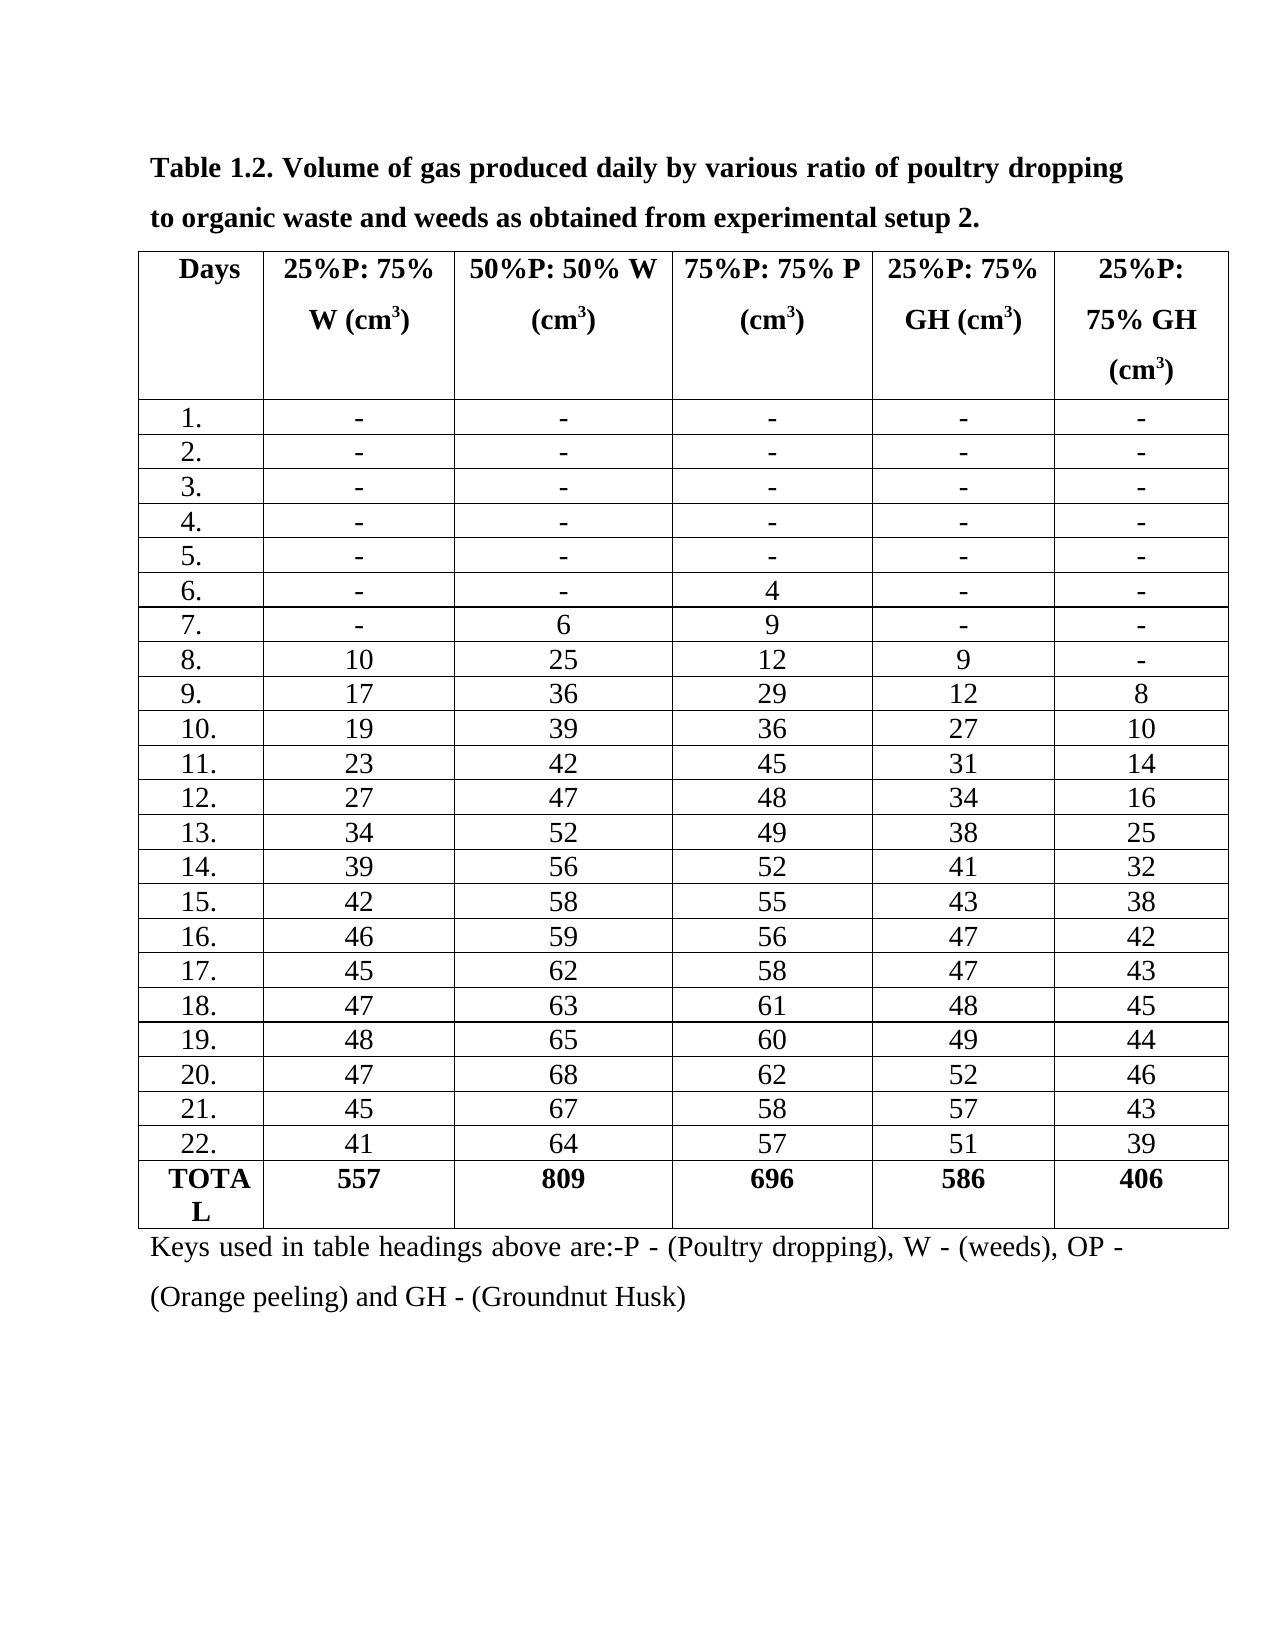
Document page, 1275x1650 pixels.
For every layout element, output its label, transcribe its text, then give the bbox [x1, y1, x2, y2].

table_cell 17 [264, 677, 454, 710]
table_cell 52 [455, 815, 672, 848]
table_cell - [455, 504, 672, 537]
table_cell 56 [455, 850, 672, 883]
table_cell 57 [673, 1126, 872, 1160]
table_cell 49 [673, 815, 872, 848]
table_cell 48 [264, 1023, 454, 1056]
table_cell 9 [673, 608, 872, 641]
table_cell [139, 1126, 263, 1160]
table_cell 31 [873, 746, 1054, 779]
table_cell - [873, 504, 1054, 537]
table_cell 68 [455, 1057, 672, 1091]
table_cell [139, 400, 263, 433]
table_cell 62 [673, 1057, 872, 1091]
table_cell 43 [873, 884, 1054, 918]
table_cell [139, 1023, 263, 1056]
table_cell [139, 1057, 263, 1091]
table_cell - [673, 469, 872, 503]
table_cell 62 [455, 953, 672, 987]
table_header 25%P: 75% GH (cm3) [1055, 252, 1228, 399]
table_cell 10 [1055, 711, 1228, 745]
table_cell 39 [264, 850, 454, 883]
table_cell 406 [1055, 1161, 1228, 1228]
table_cell 52 [873, 1057, 1054, 1091]
table_cell 47 [264, 988, 454, 1021]
table_cell 67 [455, 1092, 672, 1125]
table_cell 65 [455, 1023, 672, 1056]
table_cell 48 [873, 988, 1054, 1021]
table_cell [139, 746, 263, 779]
table_cell 47 [264, 1057, 454, 1091]
table_cell 27 [264, 780, 454, 814]
table_cell 14 [1055, 746, 1228, 779]
table_cell [139, 677, 263, 710]
table_cell 55 [673, 884, 872, 918]
table_cell - [673, 538, 872, 572]
table_header 50%P: 50% W (cm3) [455, 252, 672, 399]
table_cell 58 [455, 884, 672, 918]
table_cell [139, 780, 263, 814]
table_cell 63 [455, 988, 672, 1021]
table_cell - [1055, 435, 1228, 468]
table_cell - [1055, 469, 1228, 503]
table_cell 46 [1055, 1057, 1228, 1091]
table_header 75%P: 75% P (cm3) [673, 252, 872, 399]
table_cell 56 [673, 919, 872, 952]
text Keys used in table headings above are:-P - (Poultry dropping), W - (weeds), OP - (Orange peeling) and GH - (Groundnut Husk) [150, 1229, 1125, 1313]
table_cell 49 [873, 1023, 1054, 1056]
table_cell 47 [873, 953, 1054, 987]
table_cell - [673, 504, 872, 537]
table_cell - [455, 400, 672, 433]
table_cell 45 [264, 1092, 454, 1125]
table_cell 27 [873, 711, 1054, 745]
table_cell [139, 884, 263, 918]
table_cell 19 [264, 711, 454, 745]
table_cell 36 [673, 711, 872, 745]
table_cell 44 [1055, 1023, 1228, 1056]
table_cell 39 [1055, 1126, 1228, 1160]
table_cell 51 [873, 1126, 1054, 1160]
table_cell 36 [455, 677, 672, 710]
table_cell - [673, 400, 872, 433]
table_cell - [264, 504, 454, 537]
table_cell [139, 469, 263, 503]
table_cell 45 [1055, 988, 1228, 1021]
table_cell - [1055, 608, 1228, 641]
table_cell - [1055, 642, 1228, 676]
table_cell 557 [264, 1161, 454, 1228]
table_cell - [1055, 538, 1228, 572]
table_cell - [873, 400, 1054, 433]
table_cell - [873, 469, 1054, 503]
table_cell 41 [873, 850, 1054, 883]
table_cell 586 [873, 1161, 1054, 1228]
table_cell - [264, 538, 454, 572]
table_cell 34 [264, 815, 454, 848]
table_cell - [455, 538, 672, 572]
table_cell 61 [673, 988, 872, 1021]
table_cell 47 [873, 919, 1054, 952]
table_cell 42 [264, 884, 454, 918]
table_cell [139, 953, 263, 987]
table_cell - [455, 469, 672, 503]
table_cell 39 [455, 711, 672, 745]
table_cell [139, 573, 263, 606]
table_cell 38 [1055, 884, 1228, 918]
table_cell - [1055, 573, 1228, 606]
table_cell - [264, 573, 454, 606]
table_cell - [873, 573, 1054, 606]
table_cell [139, 1092, 263, 1125]
text Table 1.2. Volume of gas produced daily by various ratio of poultry dropping to organic waste and weeds as obtained from experimental setup 2. [150, 150, 1125, 234]
table_cell [139, 815, 263, 848]
table_cell - [264, 400, 454, 433]
table_cell 52 [673, 850, 872, 883]
table_cell 809 [455, 1161, 672, 1228]
table_cell 60 [673, 1023, 872, 1056]
table_cell - [873, 435, 1054, 468]
table_cell - [873, 538, 1054, 572]
table_cell 45 [264, 953, 454, 987]
table_cell - [455, 573, 672, 606]
table_cell [139, 504, 263, 537]
table_cell 9 [873, 642, 1054, 676]
table_cell - [455, 435, 672, 468]
table_cell - [873, 608, 1054, 641]
table_cell 43 [1055, 1092, 1228, 1125]
table_cell 29 [673, 677, 872, 710]
table_cell - [673, 435, 872, 468]
table_cell - [1055, 504, 1228, 537]
table_cell 42 [455, 746, 672, 779]
table_cell [139, 711, 263, 745]
table_cell - [264, 469, 454, 503]
table_cell 58 [673, 1092, 872, 1125]
table_header Days [139, 252, 263, 399]
table_cell 4 [673, 573, 872, 606]
table_cell 64 [455, 1126, 672, 1160]
table_cell 43 [1055, 953, 1228, 987]
table_cell 25 [1055, 815, 1228, 848]
table_cell 41 [264, 1126, 454, 1160]
table_cell 46 [264, 919, 454, 952]
table_cell [139, 919, 263, 952]
table_cell 59 [455, 919, 672, 952]
table_cell 12 [673, 642, 872, 676]
table_cell [139, 608, 263, 641]
table_cell 696 [673, 1161, 872, 1228]
table_cell 10 [264, 642, 454, 676]
table_cell 6 [455, 608, 672, 641]
table_cell 38 [873, 815, 1054, 848]
table_header 25%P: 75% GH (cm3) [873, 252, 1054, 399]
table_cell 57 [873, 1092, 1054, 1125]
table_cell 47 [455, 780, 672, 814]
table_cell [139, 850, 263, 883]
table_cell 16 [1055, 780, 1228, 814]
table_cell [139, 642, 263, 676]
table_cell - [1055, 400, 1228, 433]
table_cell 32 [1055, 850, 1228, 883]
table_cell 25 [455, 642, 672, 676]
table_cell [139, 435, 263, 468]
table_cell [139, 988, 263, 1021]
table_cell TOTAL [139, 1161, 263, 1228]
table_cell 12 [873, 677, 1054, 710]
table_cell - [264, 608, 454, 641]
table_cell 45 [673, 746, 872, 779]
table_cell 48 [673, 780, 872, 814]
table_cell 58 [673, 953, 872, 987]
table_cell 23 [264, 746, 454, 779]
table_cell 34 [873, 780, 1054, 814]
table_cell 8 [1055, 677, 1228, 710]
table_cell - [264, 435, 454, 468]
table_cell [139, 538, 263, 572]
table_cell 42 [1055, 919, 1228, 952]
table_header 25%P: 75% W (cm3) [264, 252, 454, 399]
